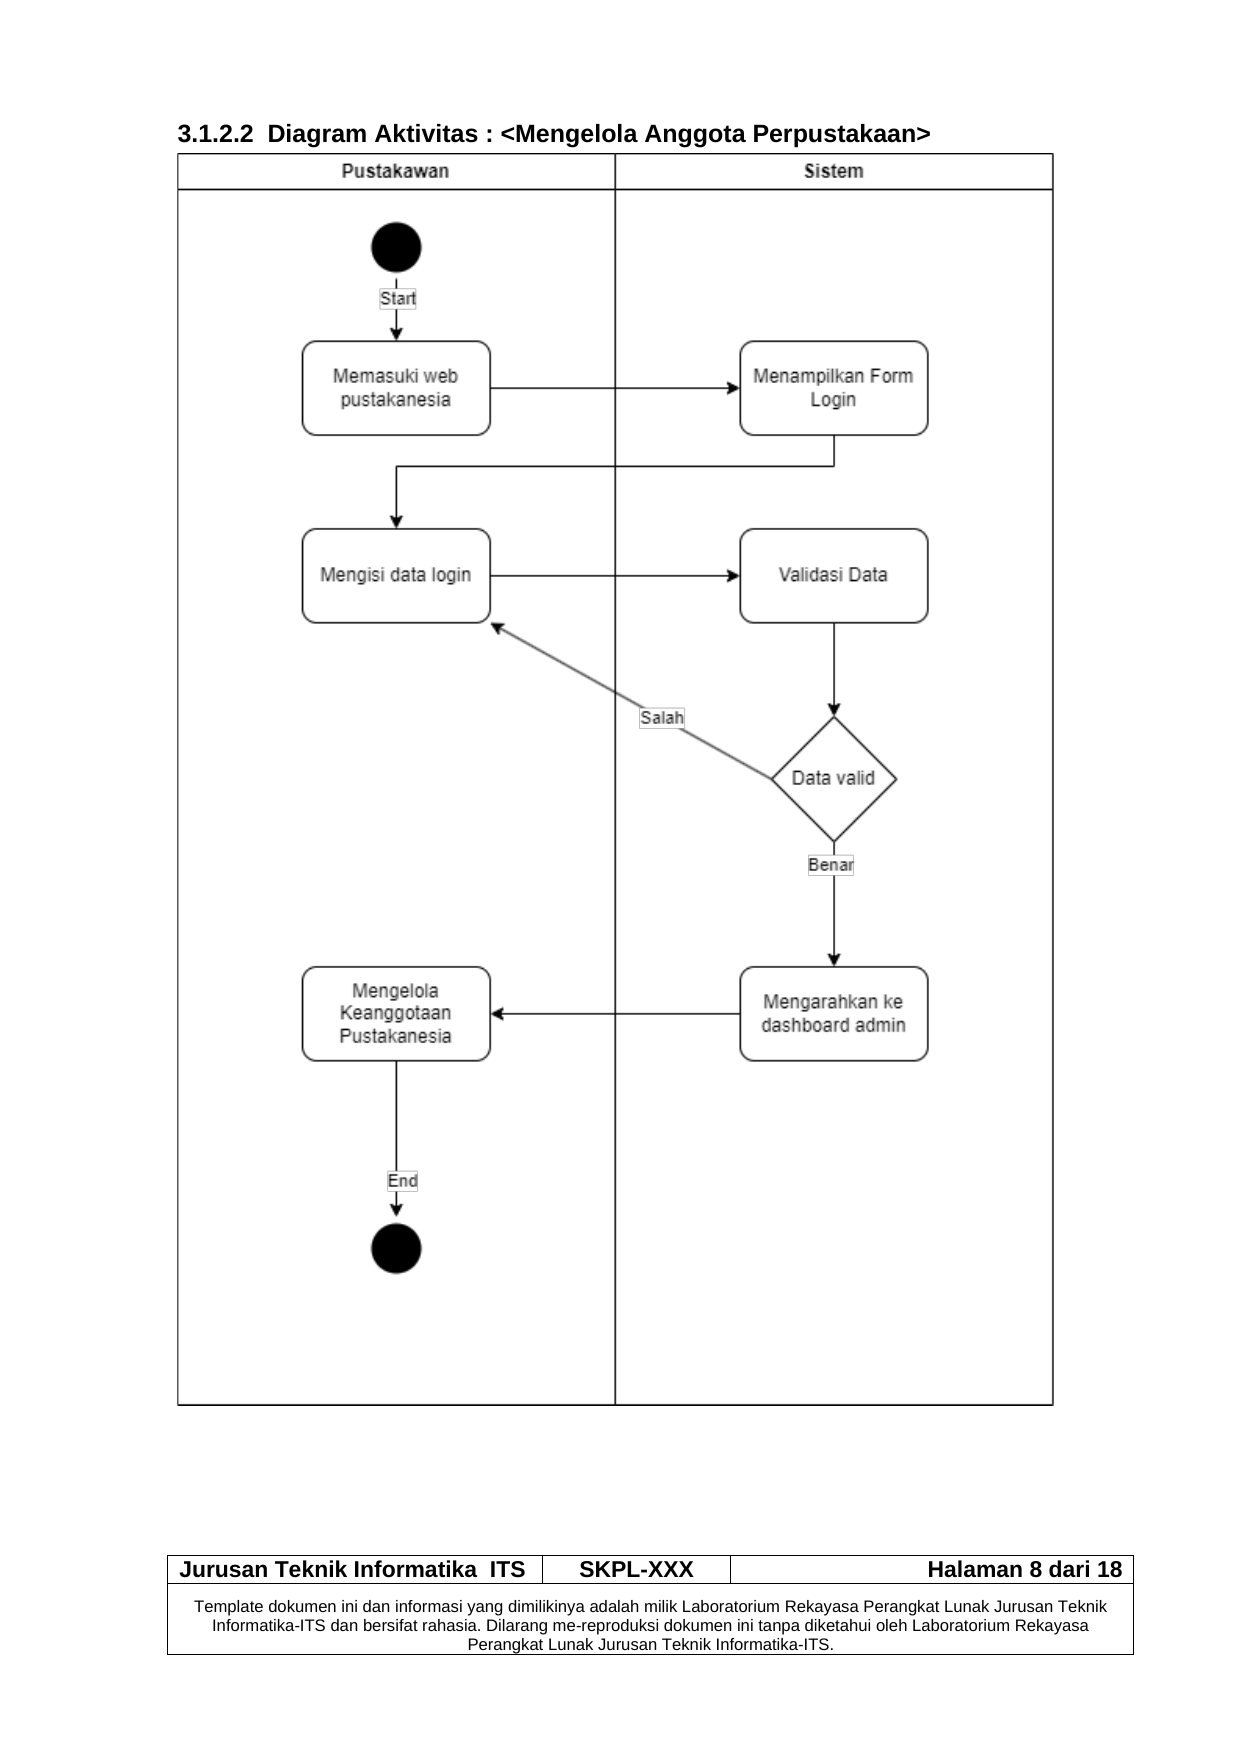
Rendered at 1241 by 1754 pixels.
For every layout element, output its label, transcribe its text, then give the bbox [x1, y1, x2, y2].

subtitle Diagram Aktivitas : <Mengelola Anggota Perpustakaan> [177, 119, 1121, 147]
picture [177, 153, 1054, 1406]
